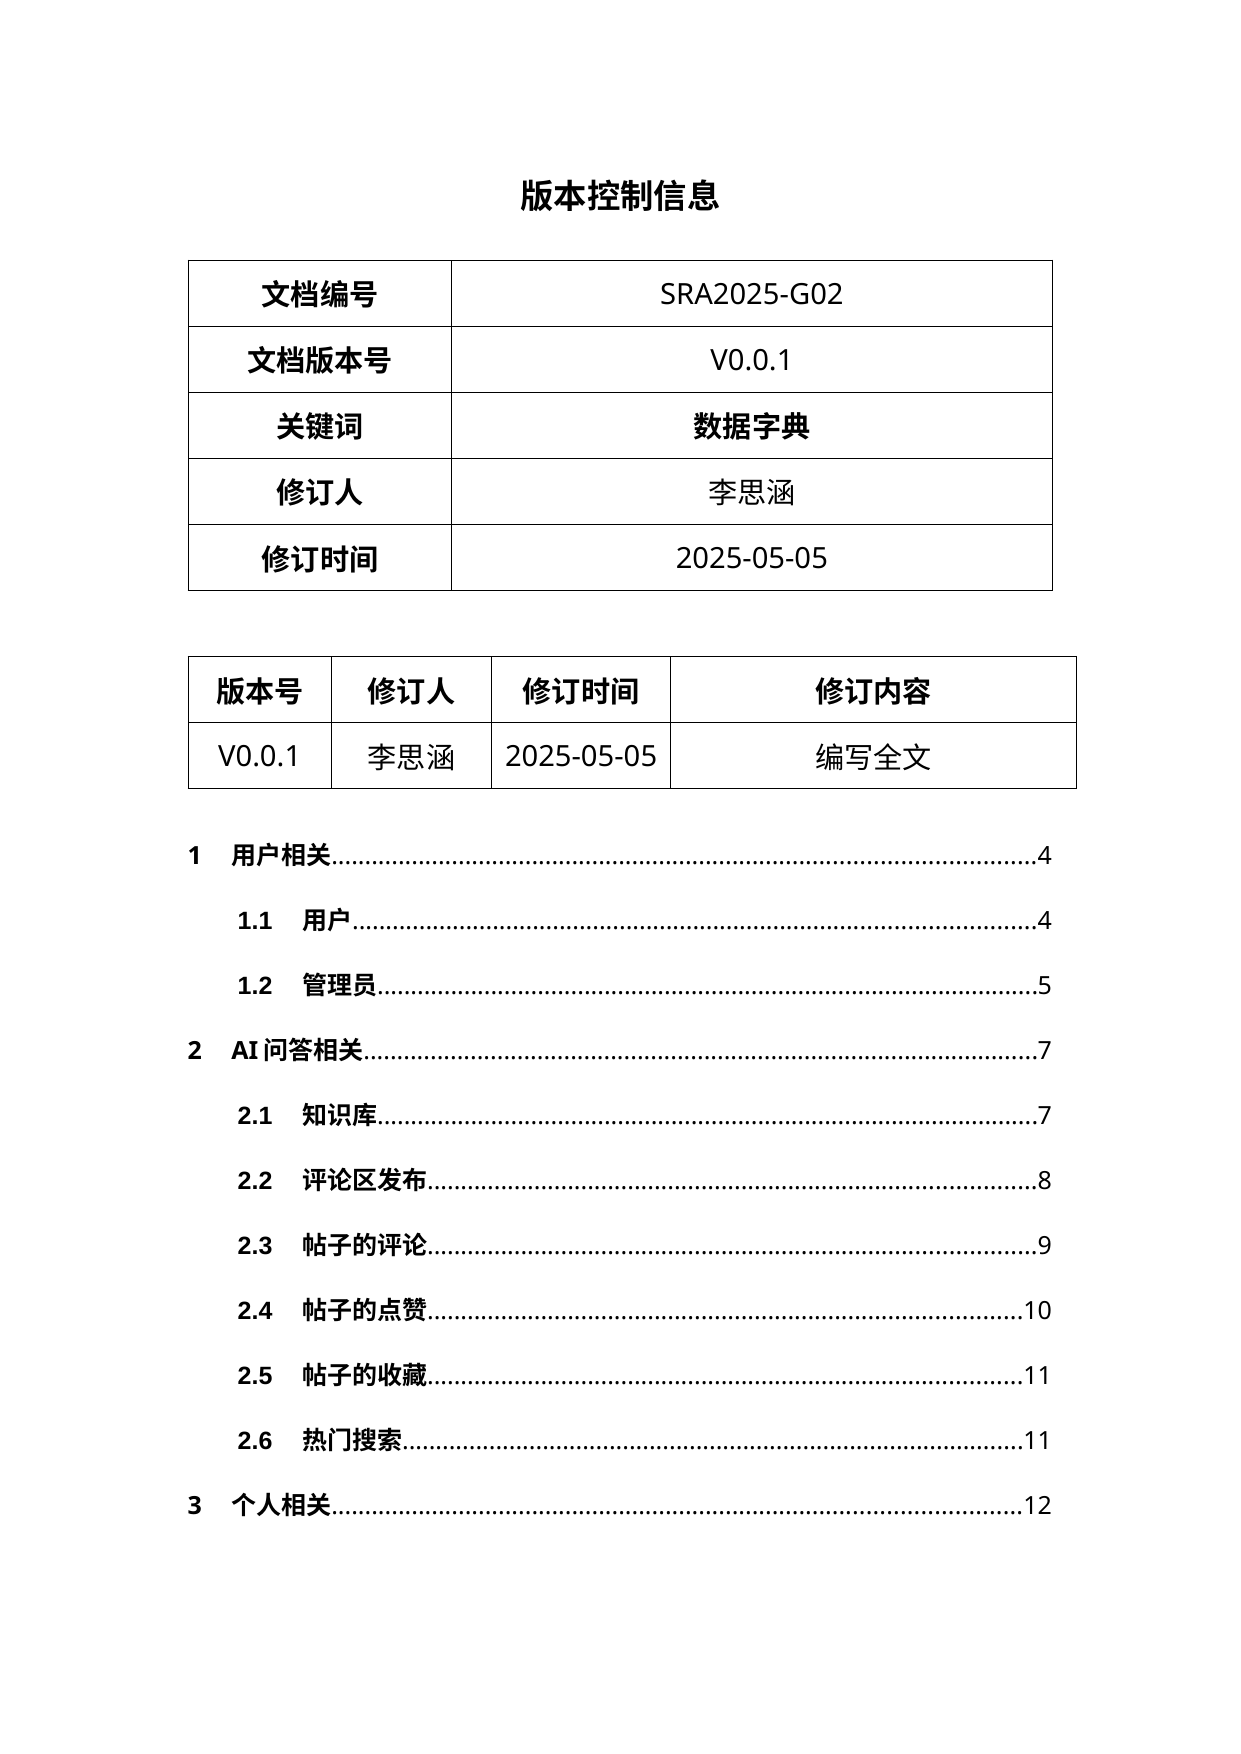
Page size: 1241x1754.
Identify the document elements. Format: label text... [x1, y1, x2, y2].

text 2.2 评论区发布 8 [237, 1146, 1053, 1211]
text 1.2 管理员 5 [237, 951, 1053, 1016]
text 2.6 热门搜索 11 [237, 1406, 1053, 1471]
table_cell 文档版本号 [189, 327, 451, 392]
table_cell 2025-05-05 [452, 525, 1052, 590]
text 3 个人相关 12 [187, 1471, 1053, 1536]
table_cell 修订时间 [189, 525, 451, 590]
text 1 用户相关 4 [187, 821, 1053, 886]
table_cell 关键词 [189, 393, 451, 458]
table_cell 编写全文 [671, 723, 1076, 788]
table_header 修订时间 [492, 657, 670, 722]
table_header SRA2025-G02 [452, 261, 1052, 326]
text 1.1 用户 4 [237, 886, 1053, 951]
table_cell 修订人 [189, 459, 451, 524]
text 2.4 帖子的点赞 10 [237, 1276, 1053, 1341]
table_cell 2025-05-05 [492, 723, 670, 788]
text 2 AI问答相关 7 [187, 1016, 1053, 1081]
table_cell 李思涵 [452, 459, 1052, 524]
table_cell V0.0.1 [189, 723, 331, 788]
text 2.5 帖子的收藏 11 [237, 1341, 1053, 1406]
text 2.3 帖子的评论 9 [237, 1211, 1053, 1276]
table_cell 李思涵 [332, 723, 491, 788]
table_header 文档编号 [189, 261, 451, 326]
table_header 版本号 [189, 657, 331, 722]
table_header 修订人 [332, 657, 491, 722]
text 2.1 知识库 7 [237, 1081, 1053, 1146]
table_cell V0.0.1 [452, 327, 1052, 392]
text 版本控制信息 [187, 162, 1053, 227]
table_header 修订内容 [671, 657, 1076, 722]
table_cell 数据字典 [452, 393, 1052, 458]
